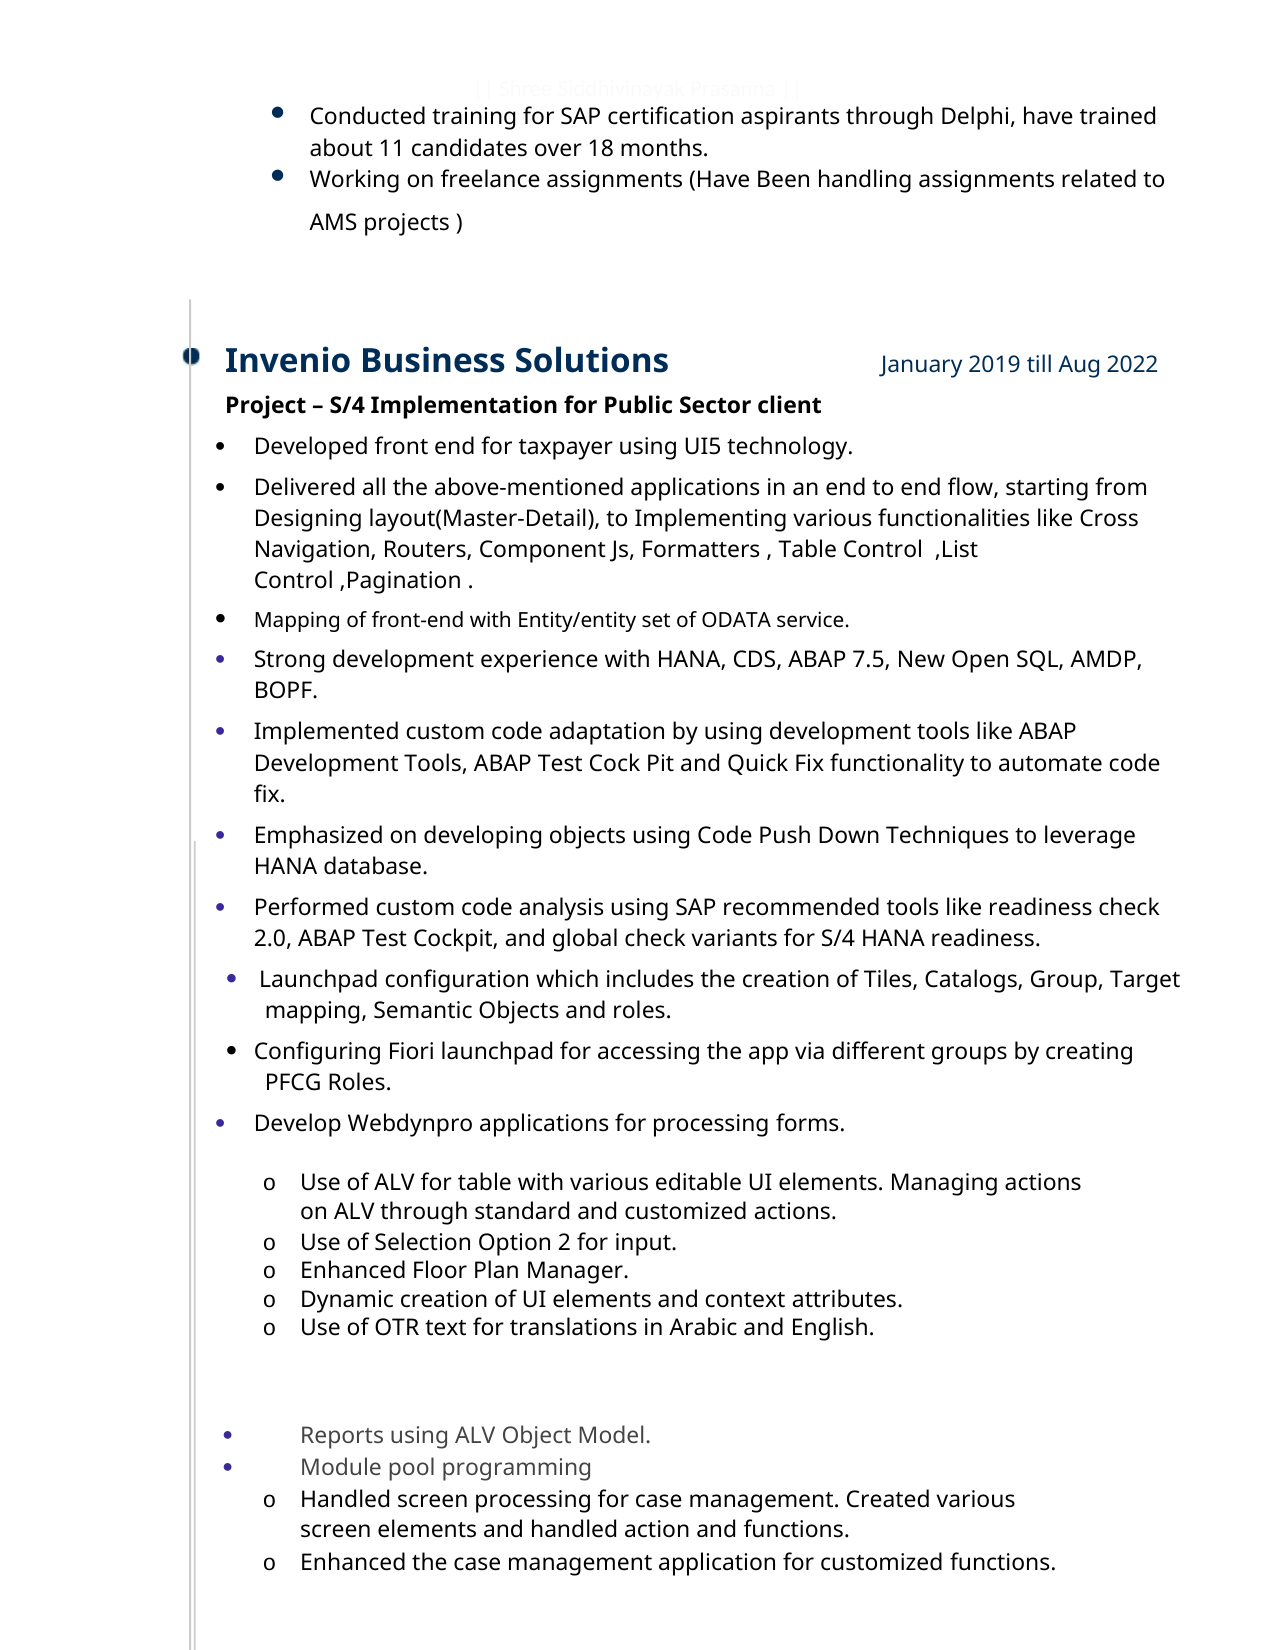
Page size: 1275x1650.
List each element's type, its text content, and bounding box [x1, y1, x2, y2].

list Module pool programming [224, 1451, 1185, 1482]
picture [192, 348, 200, 366]
list Develop Webdynpro applications for processing forms. [216, 1107, 1185, 1138]
list Performed custom code analysis using SAP recommended tools like readiness check 2.0, ABAP Test Cockpit, and global check variants for S/4 HANA readiness. [216, 891, 1185, 953]
list Reports using ALV Object Model. [224, 1419, 1185, 1451]
subtitle Conducted training for SAP certification aspirants through Delphi, have trained about 11 candidates over 18 months. [272, 100, 1185, 163]
list Configuring Fiori launchpad for accessing the app via different groups by creating PFCG Roles. [227, 1035, 1185, 1097]
list Enhanced Floor Plan Manager. [262, 1256, 1185, 1284]
list Emphasized on developing objects using Code Push Down Techniques to leverage HANA database. [216, 818, 1185, 881]
list Use of Selection Option 2 for input. [262, 1228, 1185, 1256]
subtitle Project – S/4 Implementation for Public Sector client [225, 389, 1185, 420]
list Use of OTR text for translations in Arabic and English. [262, 1313, 1185, 1341]
picture [182, 348, 189, 366]
text Invenio Business Solutions January 2019 till Aug 2022 [225, 337, 1185, 383]
subtitle Working on freelance assignments (Have Been handling assignments related to AMS projects ) [272, 163, 1185, 240]
list Mapping of front-end with Entity/entity set of ODATA service. [216, 605, 1185, 633]
list Strong development experience with HANA, CDS, ABAP 7.5, New Open SQL, AMDP, BOPF. [216, 643, 1185, 706]
list Developed front end for taxpayer using UI5 technology. [216, 430, 1185, 461]
list Enhanced the case management application for customized functions. [262, 1546, 1185, 1577]
list Dynamic creation of UI elements and context attributes. [262, 1284, 1185, 1313]
list Delivered all the above-mentioned applications in an end to end flow, starting from Designing layout(Master-Detail), to Implementing various functionalities like Cross Navigation, Routers, Component Js, Formatters , Table Control ,List Control ,Pagination . [216, 471, 1185, 596]
list Launchpad configuration which includes the creation of Tiles, Catalogs, Group, Target mapping, Semantic Objects and roles. [227, 963, 1185, 1025]
list Implemented custom code adaptation by using development tools like ABAP Development Tools, ABAP Test Cock Pit and Quick Fix functionality to automate code fix. [216, 715, 1185, 809]
list Use of ALV for table with various editable UI elements. Managing actions on ALV through standard and customized actions. [262, 1167, 1104, 1227]
list Handled screen processing for case management. Created various screen elements and handled action and functions. [262, 1483, 1051, 1544]
